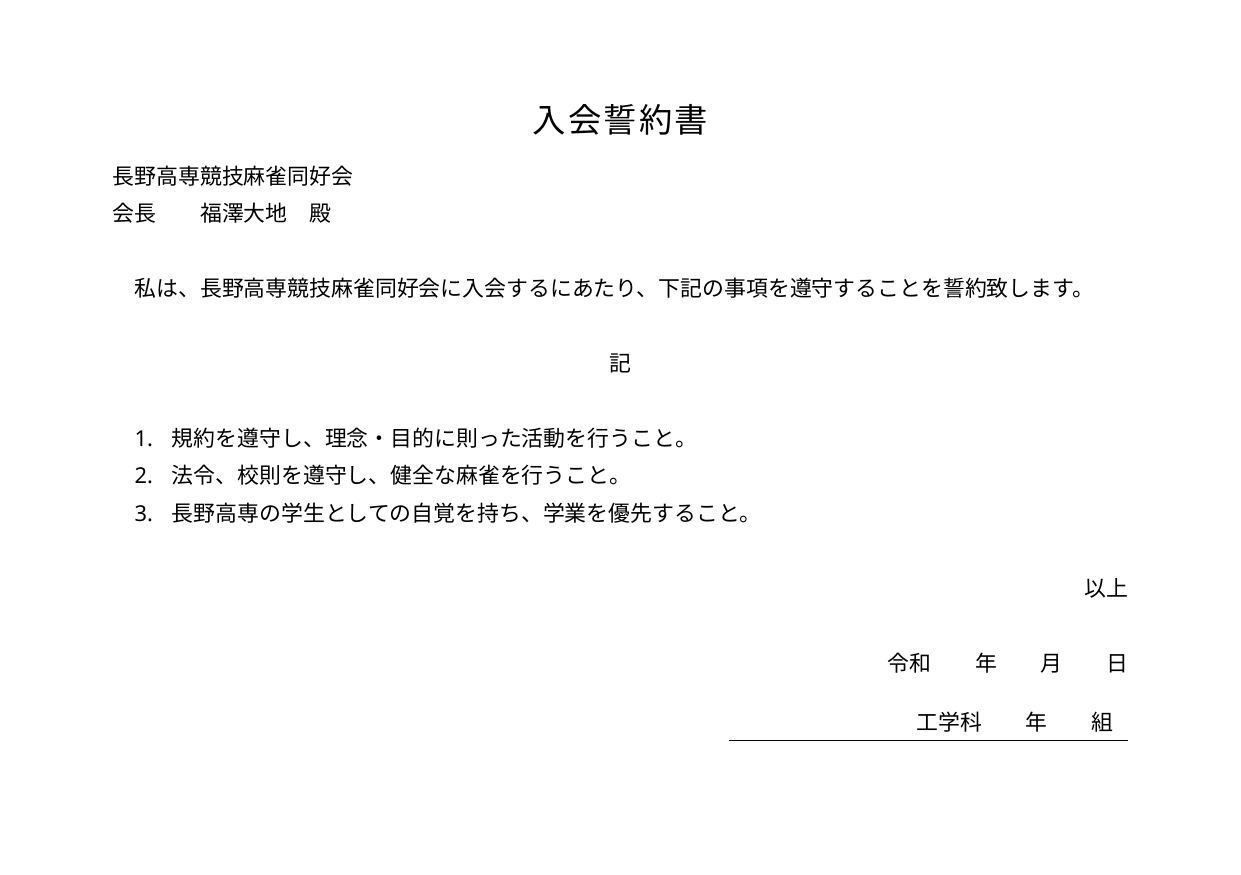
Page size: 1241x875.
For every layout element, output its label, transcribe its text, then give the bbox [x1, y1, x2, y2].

text 入会誓約書 [112, 81, 1128, 156]
list 長野高専の学生としての自覚を持ち、学業を優先すること。 [134, 493, 1128, 531]
table_header 工学科 年 組 [729, 681, 1128, 740]
text 私は、長野高専競技麻雀同好会に入会するにあたり、下記の事項を遵守することを誓約致します。 [112, 268, 1128, 306]
text 会長 福澤大地 殿 [112, 193, 1128, 231]
text 令和 年 月 日 [112, 643, 1128, 681]
list 規約を遵守し、理念・目的に則った活動を行うこと。 [134, 418, 1128, 456]
text 長野高専競技麻雀同好会 [112, 156, 1128, 193]
list 法令、校則を遵守し、健全な麻雀を行うこと。 [134, 456, 1128, 493]
subtitle 記 [112, 343, 1128, 381]
text 以上 [112, 568, 1128, 606]
